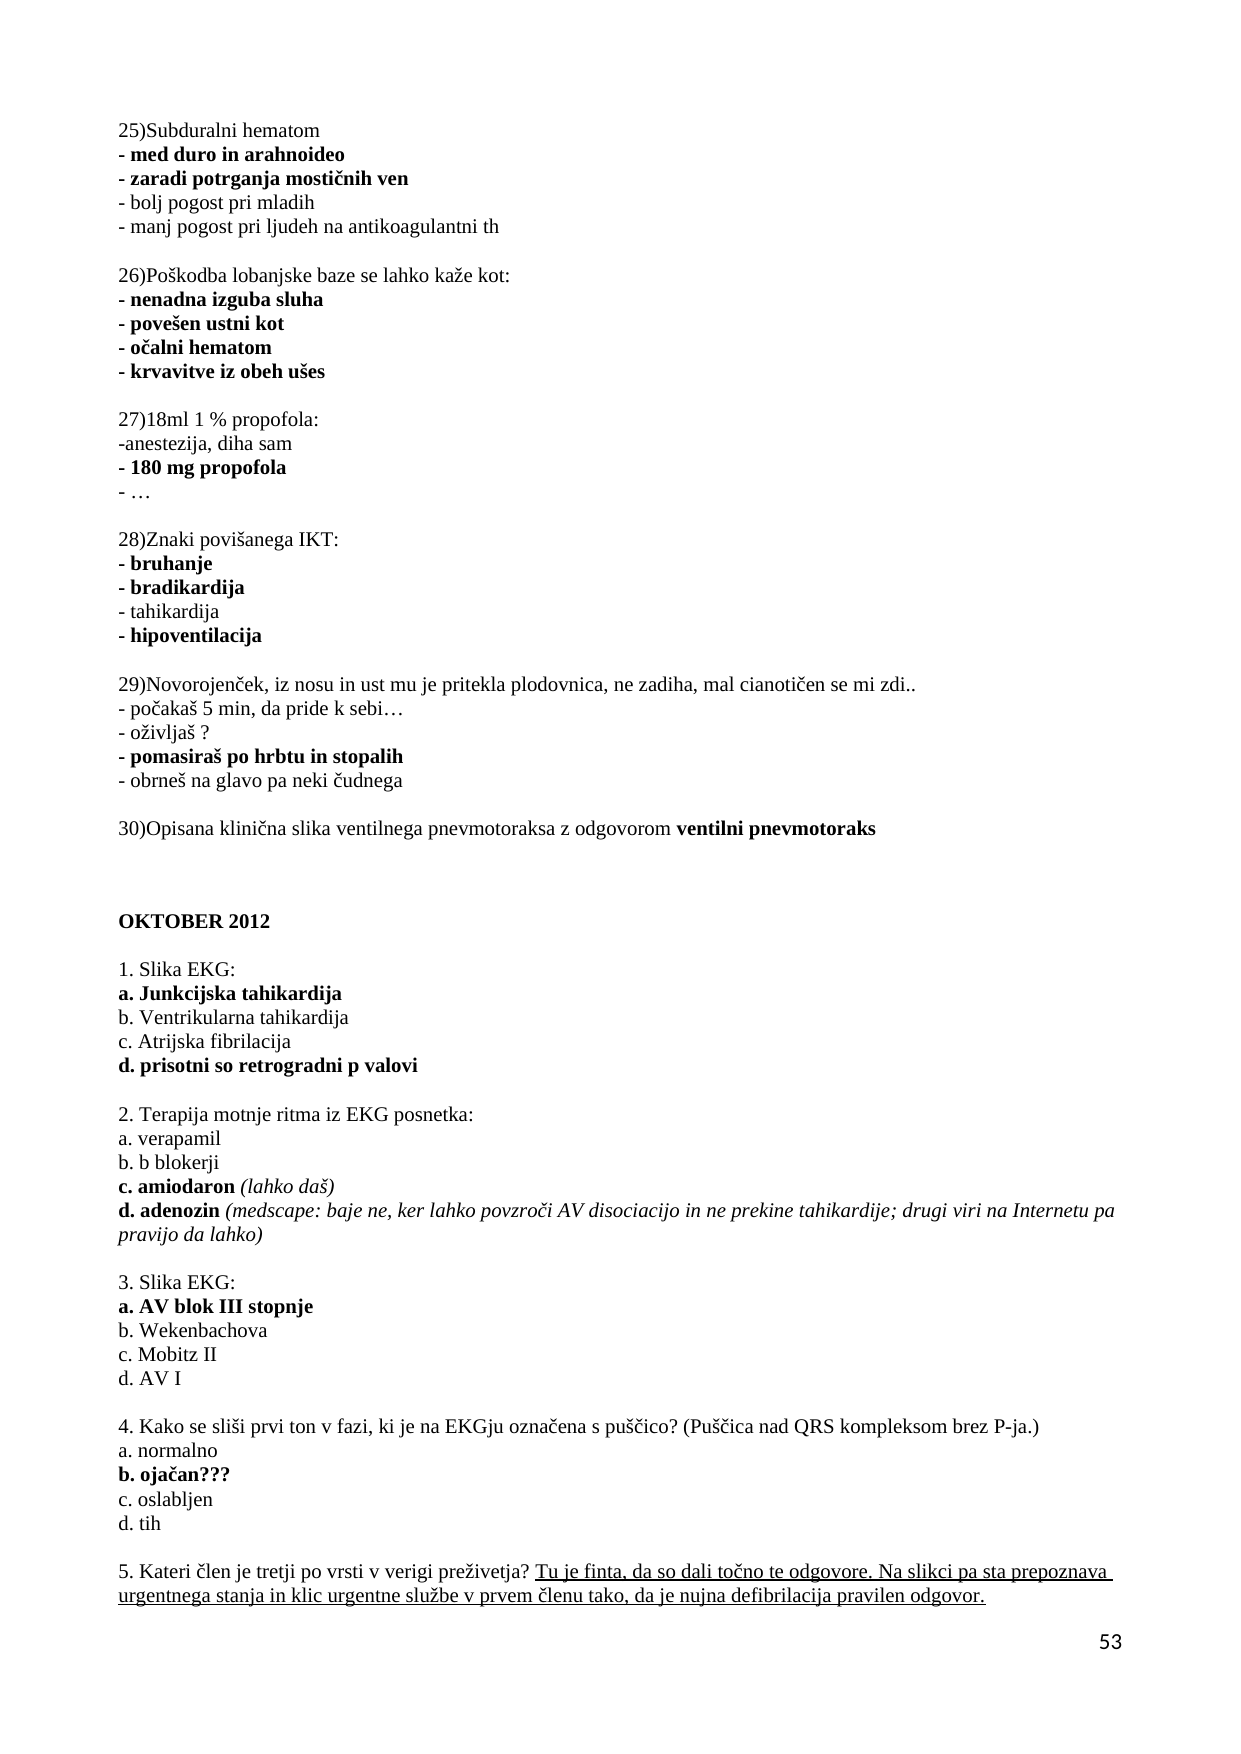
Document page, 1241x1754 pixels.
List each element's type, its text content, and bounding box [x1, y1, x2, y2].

text - bruhanje [118, 551, 1122, 575]
text - med duro in arahnoideo [118, 142, 1122, 166]
text c. amiodaron (lahko daš) [118, 1174, 1122, 1198]
text - oživljaš ? [118, 720, 1122, 744]
text - krvavitve iz obeh ušes [118, 359, 1122, 383]
text - bradikardija [118, 575, 1122, 599]
text - zaradi potrganja mostičnih ven [118, 166, 1122, 190]
text - manj pogost pri ljudeh na antikoagulantni th [118, 214, 1122, 238]
text - počakaš 5 min, da pride k sebi… [118, 696, 1122, 720]
text - povešen ustni kot [118, 311, 1122, 335]
text - tahikardija [118, 599, 1122, 623]
text 1. Slika EKG: [118, 957, 1122, 981]
text c. Atrijska fibrilacija [118, 1029, 1122, 1053]
text 26)Poškodba lobanjske baze se lahko kaže kot: [118, 262, 1122, 287]
text a. Junkcijska tahikardija [118, 981, 1122, 1005]
text 30)Opisana klinična slika ventilnega pnevmotoraksa z odgovorom ventilni pnevmotoraks [118, 816, 1122, 840]
text - … [118, 479, 1122, 503]
text 28)Znaki povišanega IKT: [118, 527, 1122, 551]
text a. AV blok III stopnje [118, 1294, 1122, 1318]
text d. adenozin (medscape: baje ne, ker lahko povzroči AV disociacijo in ne prekine tahikardije; drugi viri na Internetu pa pravijo da lahko) [118, 1198, 1122, 1246]
text - 180 mg propofola [118, 455, 1122, 479]
text d. tih [118, 1511, 1122, 1534]
text d. prisotni so retrogradni p valovi [118, 1053, 1122, 1077]
text a. normalno [118, 1438, 1122, 1462]
text 4. Kako se sliši prvi ton v fazi, ki je na EKGju označena s puščico? (Puščica nad QRS kompleksom brez P-ja.) [118, 1414, 1122, 1438]
text 5. Kateri člen je tretji po vrsti v verigi preživetja? Tu je finta, da so dali točno te odgovore. Na slikci pa sta prepoznava urgentnega stanja in klic urgentne službe v prvem členu tako, da je nujna defibrilacija pravilen odgovor. [118, 1559, 1122, 1607]
text -anestezija, diha sam [118, 431, 1122, 455]
text b. Ventrikularna tahikardija [118, 1005, 1122, 1029]
text b. ojačan??? [118, 1462, 1122, 1486]
text b. Wekenbachova [118, 1318, 1122, 1342]
text - hipoventilacija [118, 623, 1122, 647]
text a. verapamil [118, 1126, 1122, 1149]
text OKTOBER 2012 [118, 909, 1122, 933]
text 2. Terapija motnje ritma iz EKG posnetka: [118, 1101, 1122, 1126]
text - pomasiraš po hrbtu in stopalih [118, 744, 1122, 768]
text 27)18ml 1 % propofola: [118, 407, 1122, 431]
text d. AV I [118, 1366, 1122, 1390]
text 25)Subduralni hematom [118, 118, 1122, 142]
text - očalni hematom [118, 335, 1122, 359]
text b. b blokerji [118, 1149, 1122, 1174]
text c. oslabljen [118, 1486, 1122, 1511]
text 3. Slika EKG: [118, 1270, 1122, 1294]
text - obrneš na glavo pa neki čudnega [118, 768, 1122, 792]
text - nenadna izguba sluha [118, 287, 1122, 311]
text - bolj pogost pri mladih [118, 190, 1122, 214]
text 29)Novorojenček, iz nosu in ust mu je pritekla plodovnica, ne zadiha, mal cianotičen se mi zdi.. [118, 672, 1122, 696]
text c. Mobitz II [118, 1342, 1122, 1366]
